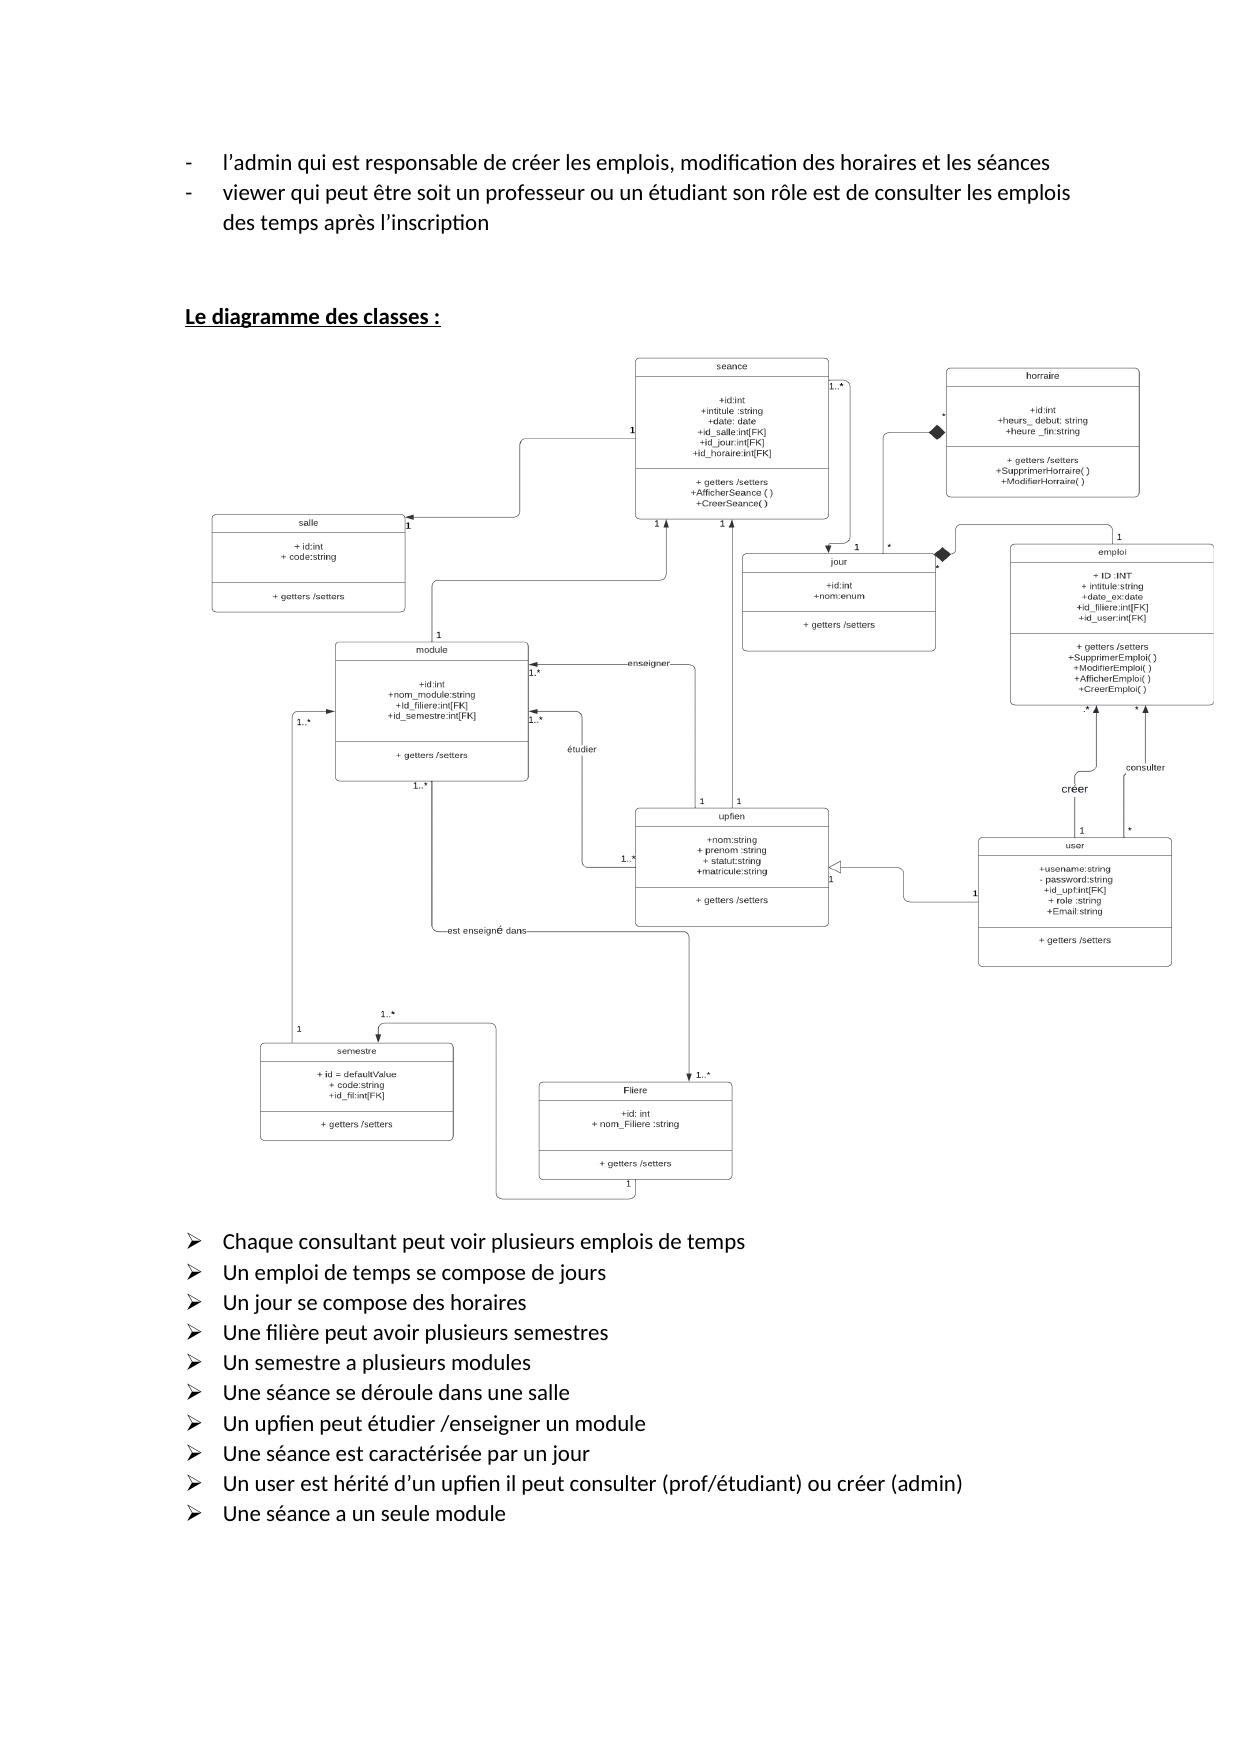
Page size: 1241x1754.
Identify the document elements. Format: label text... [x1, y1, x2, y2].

list Un user est hérité d’un upfien il peut consulter (prof/étudiant) ou créer (admin) [185, 1469, 1093, 1497]
text Le diagramme des classes : [185, 302, 1093, 330]
list Un jour se compose des horaires [185, 1288, 1093, 1316]
picture [185, 348, 1214, 1209]
list Une séance est caractérisée par un jour [185, 1439, 1093, 1467]
list Un upfien peut étudier /enseigner un module [185, 1409, 1093, 1437]
list Une filière peut avoir plusieurs semestres [185, 1318, 1093, 1346]
list viewer qui peut être soit un professeur ou un étudiant son rôle est de consulter les emplois des temps après l’inscription [185, 178, 1093, 236]
list l’admin qui est responsable de créer les emplois, modification des horaires et les séances [185, 148, 1093, 176]
list Chaque consultant peut voir plusieurs emplois de temps [185, 1227, 1093, 1256]
list Une séance a un seule module [185, 1499, 1093, 1527]
list Une séance se déroule dans une salle [185, 1378, 1093, 1407]
list Un emploi de temps se compose de jours [185, 1258, 1093, 1286]
list Un semestre a plusieurs modules [185, 1348, 1093, 1376]
